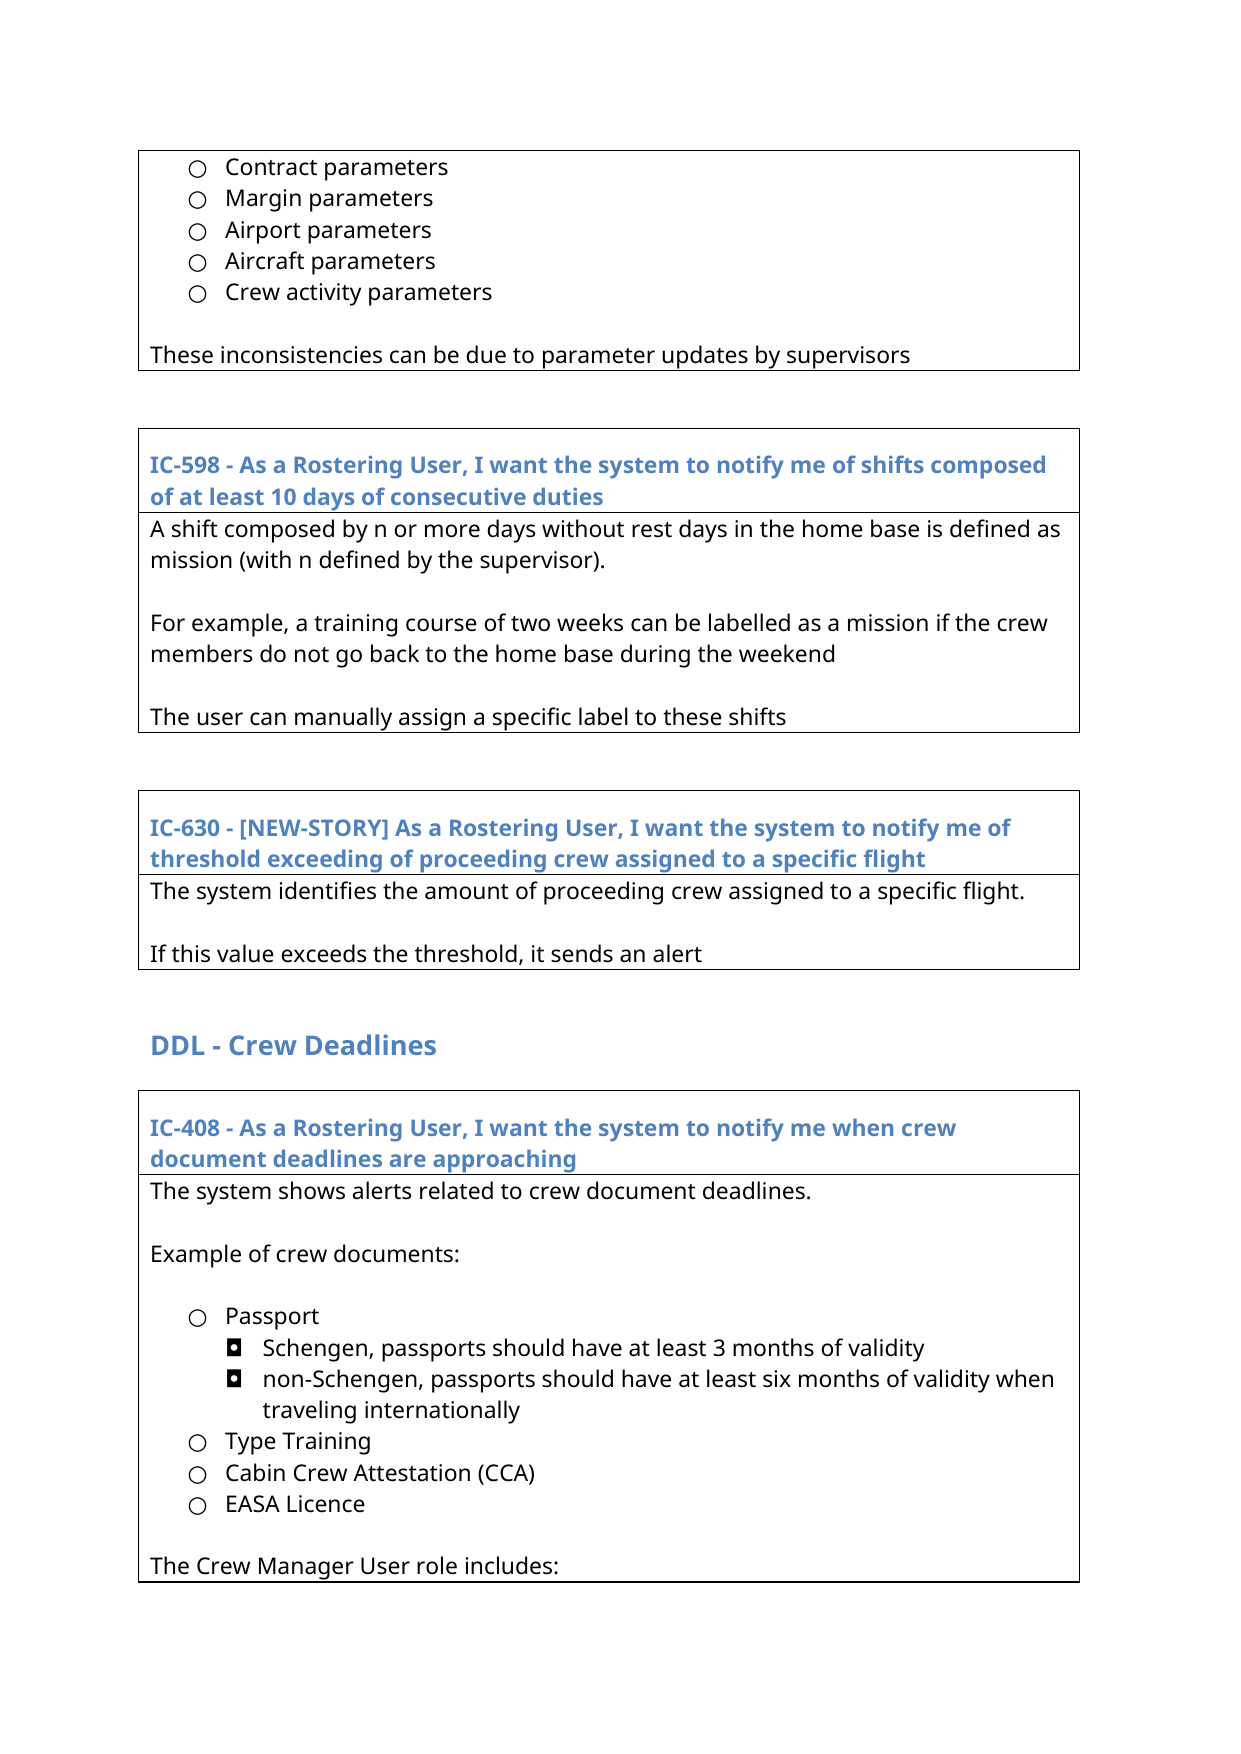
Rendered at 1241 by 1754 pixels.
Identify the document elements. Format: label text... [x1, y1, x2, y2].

table_header IC-408 - As a Rostering User, I want the system to notify me when crew document deadlines are approaching [139, 1091, 1079, 1174]
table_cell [139, 151, 1079, 370]
table_cell The system identifies the amount of proceeding crew assigned to a specific flight. If this value exceeds the threshold, it sends an alert [139, 875, 1079, 969]
subtitle DDL - Crew Deadlines [150, 1027, 1090, 1063]
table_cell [139, 1175, 1079, 1581]
table_header IC-630 - [NEW-STORY] As a Rostering User, I want the system to notify me of threshold exceeding of proceeding crew assigned to a specific flight [139, 791, 1079, 874]
table_cell A shift composed by n or more days without rest days in the home base is defined as mission (with n defined by the supervisor). For example, a training course of two weeks can be labelled as a mission if the crew members do not go back to the home base during the weekend The user can manually assign a specific label to these shifts [139, 513, 1079, 732]
table_header IC-598 - As a Rostering User, I want the system to notify me of shifts composed of at least 10 days of consecutive duties [139, 429, 1079, 512]
